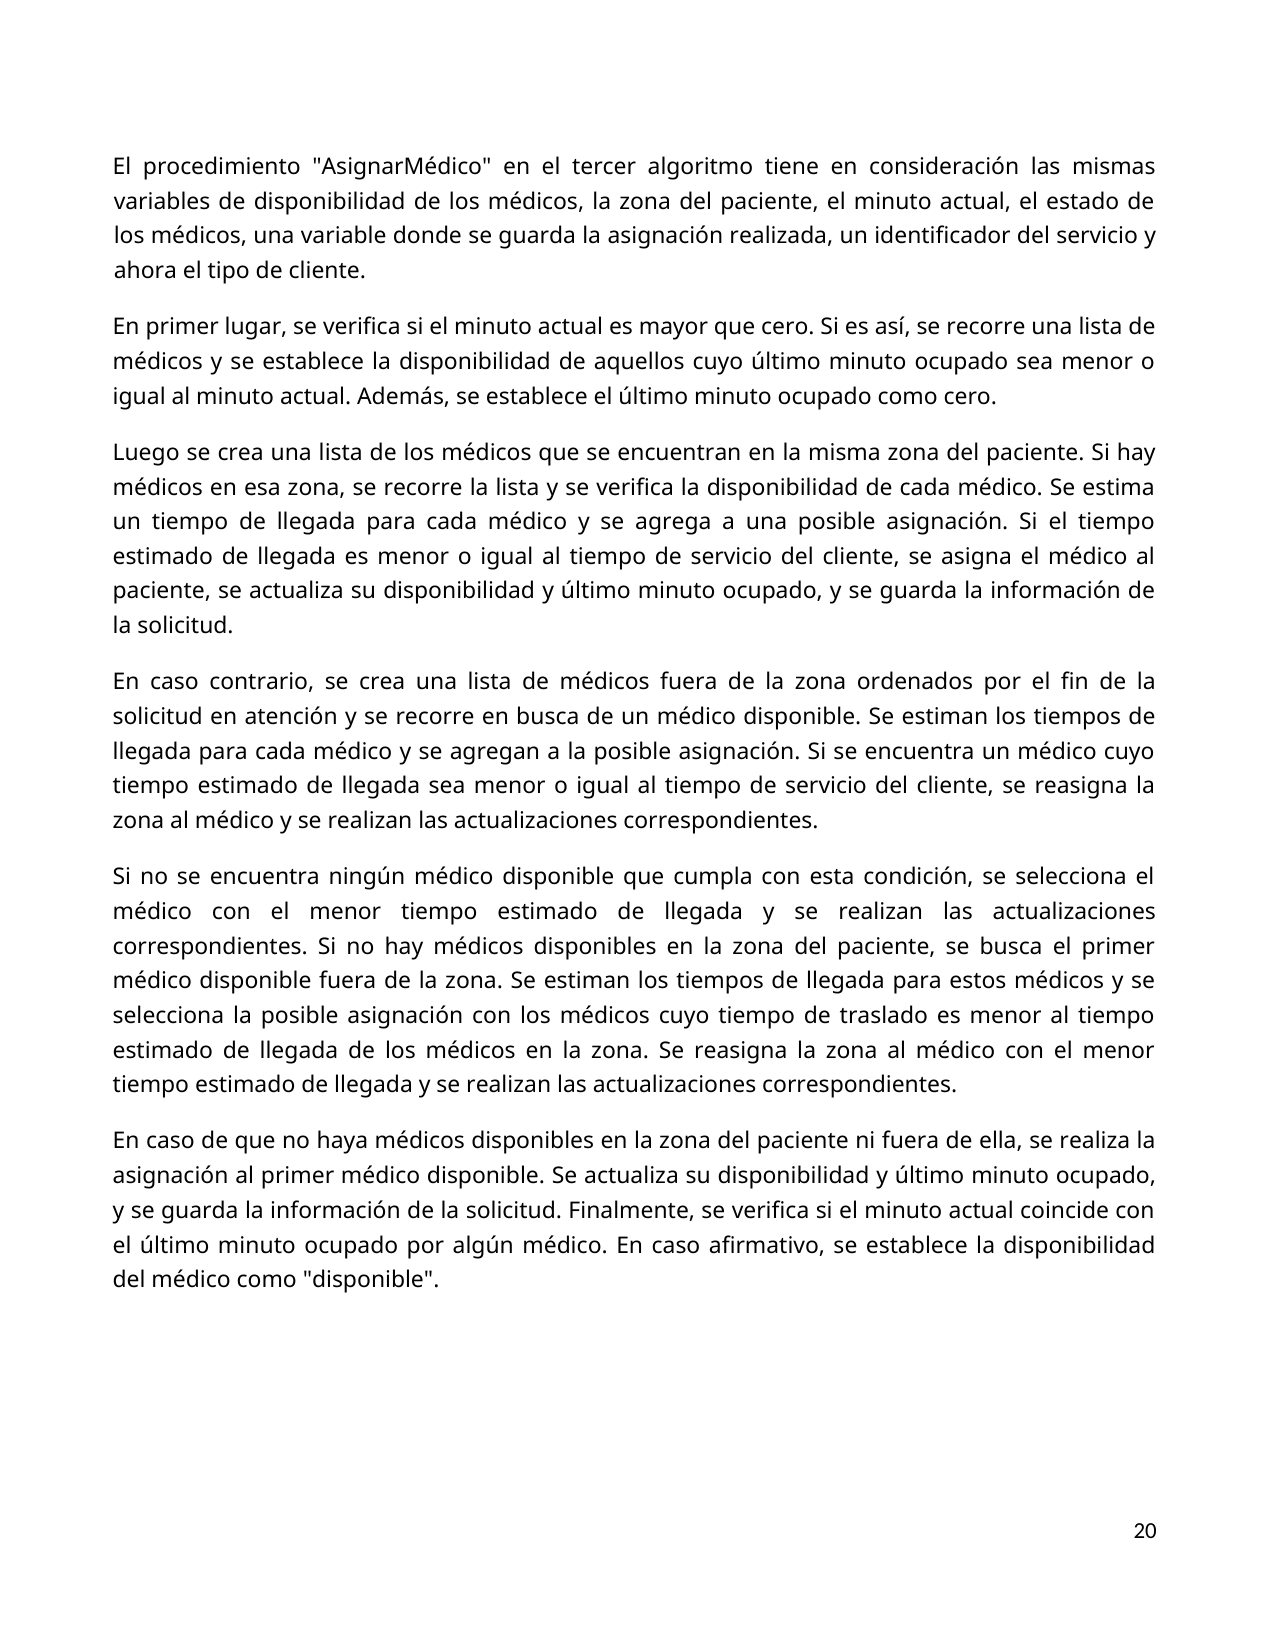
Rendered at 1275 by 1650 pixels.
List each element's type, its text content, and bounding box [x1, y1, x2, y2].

text En caso contrario, se crea una lista de médicos fuera de la zona ordenados por el fin de la solicitud en atención y se recorre en busca de un médico disponible. Se estiman los tiempos de llegada para cada médico y se agregan a la posible asignación. Si se encuentra un médico cuyo tiempo estimado de llegada sea menor o igual al tiempo de servicio del cliente, se reasigna la zona al médico y se realizan las actualizaciones correspondientes. [112, 665, 1157, 835]
text En primer lugar, se verifica si el minuto actual es mayor que cero. Si es así, se recorre una lista de médicos y se establece la disponibilidad de aquellos cuyo último minuto ocupado sea menor o igual al minuto actual. Además, se establece el último minuto ocupado como cero. [112, 310, 1157, 411]
text Luego se crea una lista de los médicos que se encuentran en la misma zona del paciente. Si hay médicos en esa zona, se recorre la lista y se verifica la disponibilidad de cada médico. Se estima un tiempo de llegada para cada médico y se agrega a una posible asignación. Si el tiempo estimado de llegada es menor o igual al tiempo de servicio del cliente, se asigna el médico al paciente, se actualiza su disponibilidad y último minuto ocupado, y se guarda la información de la solicitud. [112, 436, 1157, 640]
text En caso de que no haya médicos disponibles en la zona del paciente ni fuera de ella, se realiza la asignación al primer médico disponible. Se actualiza su disponibilidad y último minuto ocupado, y se guarda la información de la solicitud. Finalmente, se verifica si el minuto actual coincide con el último minuto ocupado por algún médico. En caso afirmativo, se establece la disponibilidad del médico como "disponible". [112, 1124, 1157, 1294]
text El procedimiento "AsignarMédico" en el tercer algoritmo tiene en consideración las mismas variables de disponibilidad de los médicos, la zona del paciente, el minuto actual, el estado de los médicos, una variable donde se guarda la asignación realizada, un identificador del servicio y ahora el tipo de cliente. [112, 150, 1157, 285]
text Si no se encuentra ningún médico disponible que cumpla con esta condición, se selecciona el médico con el menor tiempo estimado de llegada y se realizan las actualizaciones correspondientes. Si no hay médicos disponibles en la zona del paciente, se busca el primer médico disponible fuera de la zona. Se estiman los tiempos de llegada para estos médicos y se selecciona la posible asignación con los médicos cuyo tiempo de traslado es menor al tiempo estimado de llegada de los médicos en la zona. Se reasigna la zona al médico con el menor tiempo estimado de llegada y se realizan las actualizaciones correspondientes. [112, 860, 1157, 1099]
